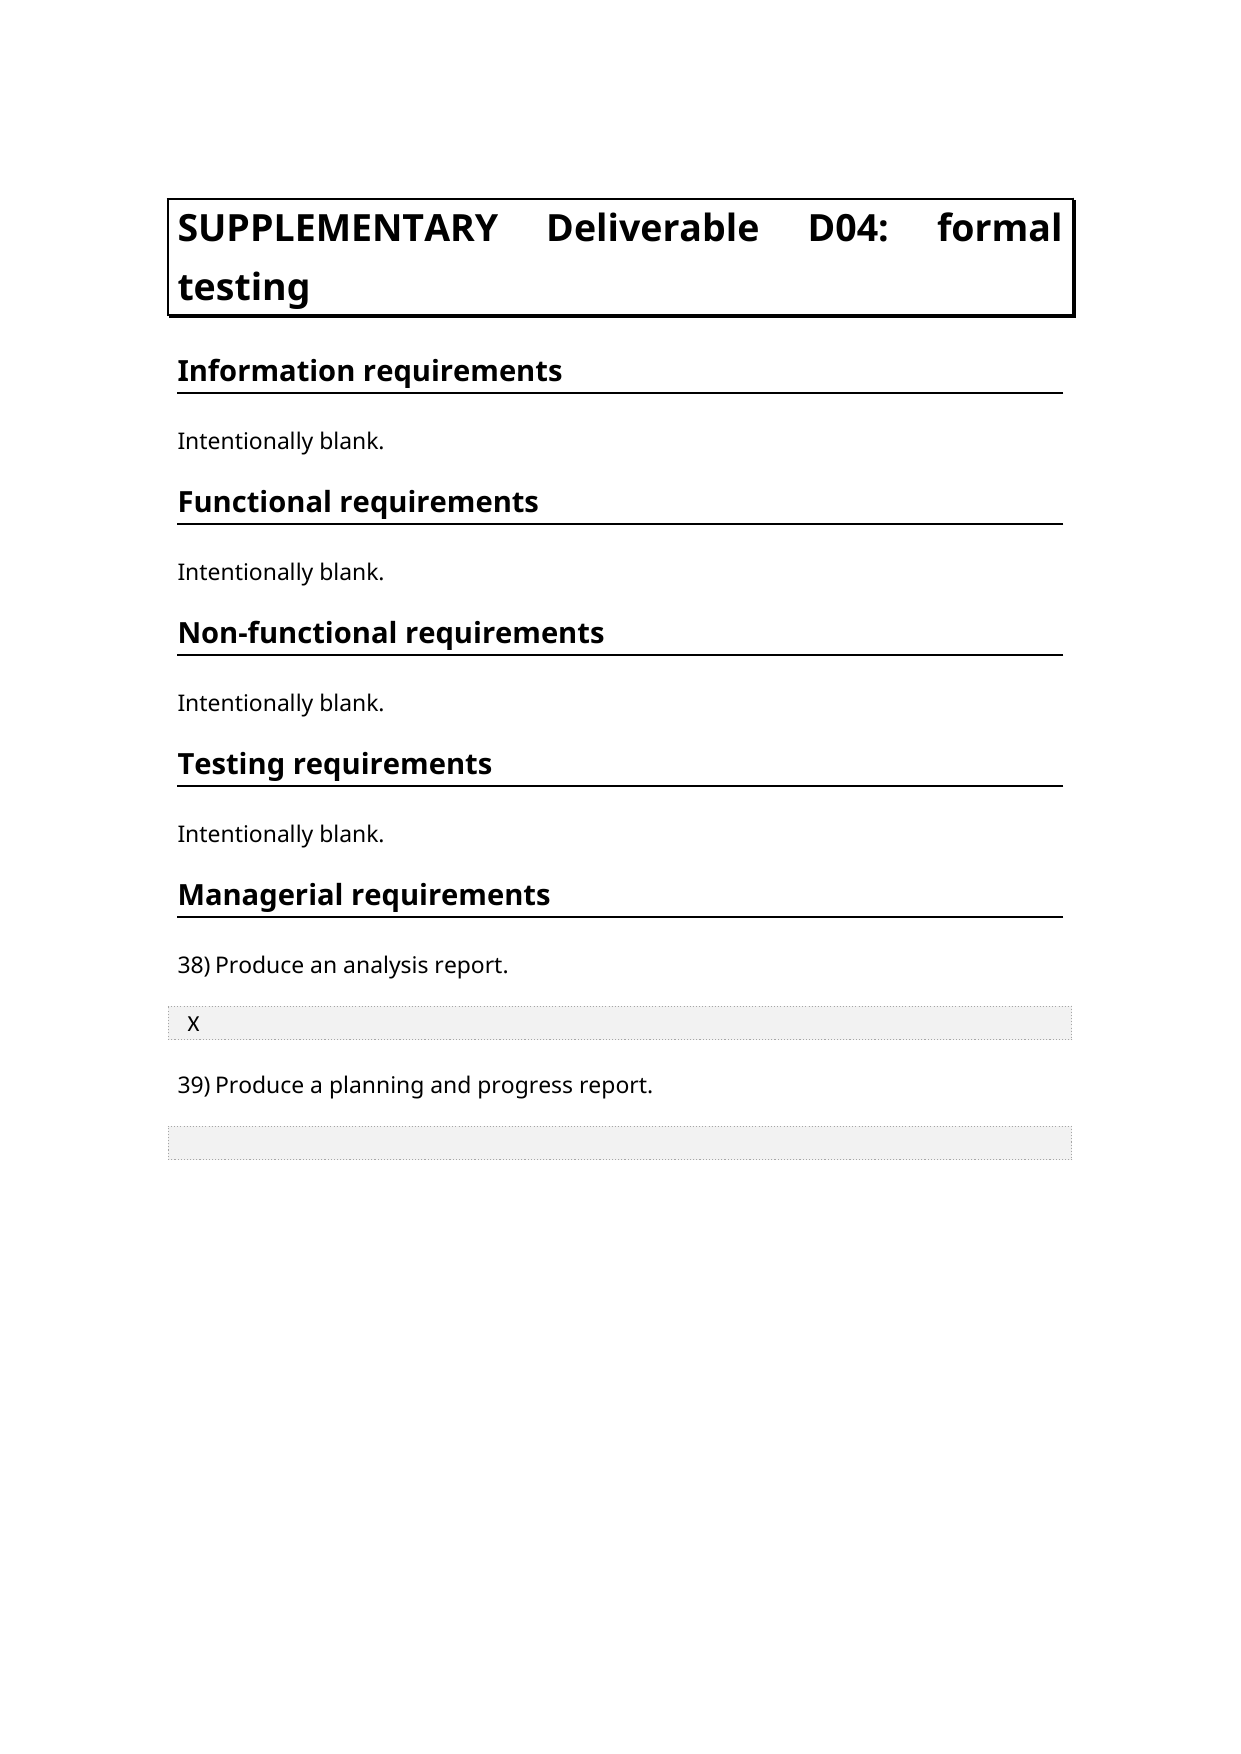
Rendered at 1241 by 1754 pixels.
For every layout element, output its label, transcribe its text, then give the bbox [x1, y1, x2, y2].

list Produce an analysis report. [177, 949, 1063, 981]
subtitle Functional requirements [177, 481, 1063, 523]
subtitle Managerial requirements [177, 874, 1063, 916]
subtitle Testing requirements [177, 743, 1063, 785]
text Intentionally blank. [177, 818, 1063, 849]
list Produce a planning and progress report. [177, 1069, 1063, 1101]
subtitle Non-functional requirements [177, 612, 1063, 654]
subtitle Information requirements [177, 350, 1063, 392]
text Intentionally blank. [177, 687, 1063, 718]
text Intentionally blank. [177, 425, 1063, 456]
subtitle SUPPLEMENTARY Deliverable D04: formal testing [169, 200, 1072, 314]
text Intentionally blank. [177, 556, 1063, 587]
